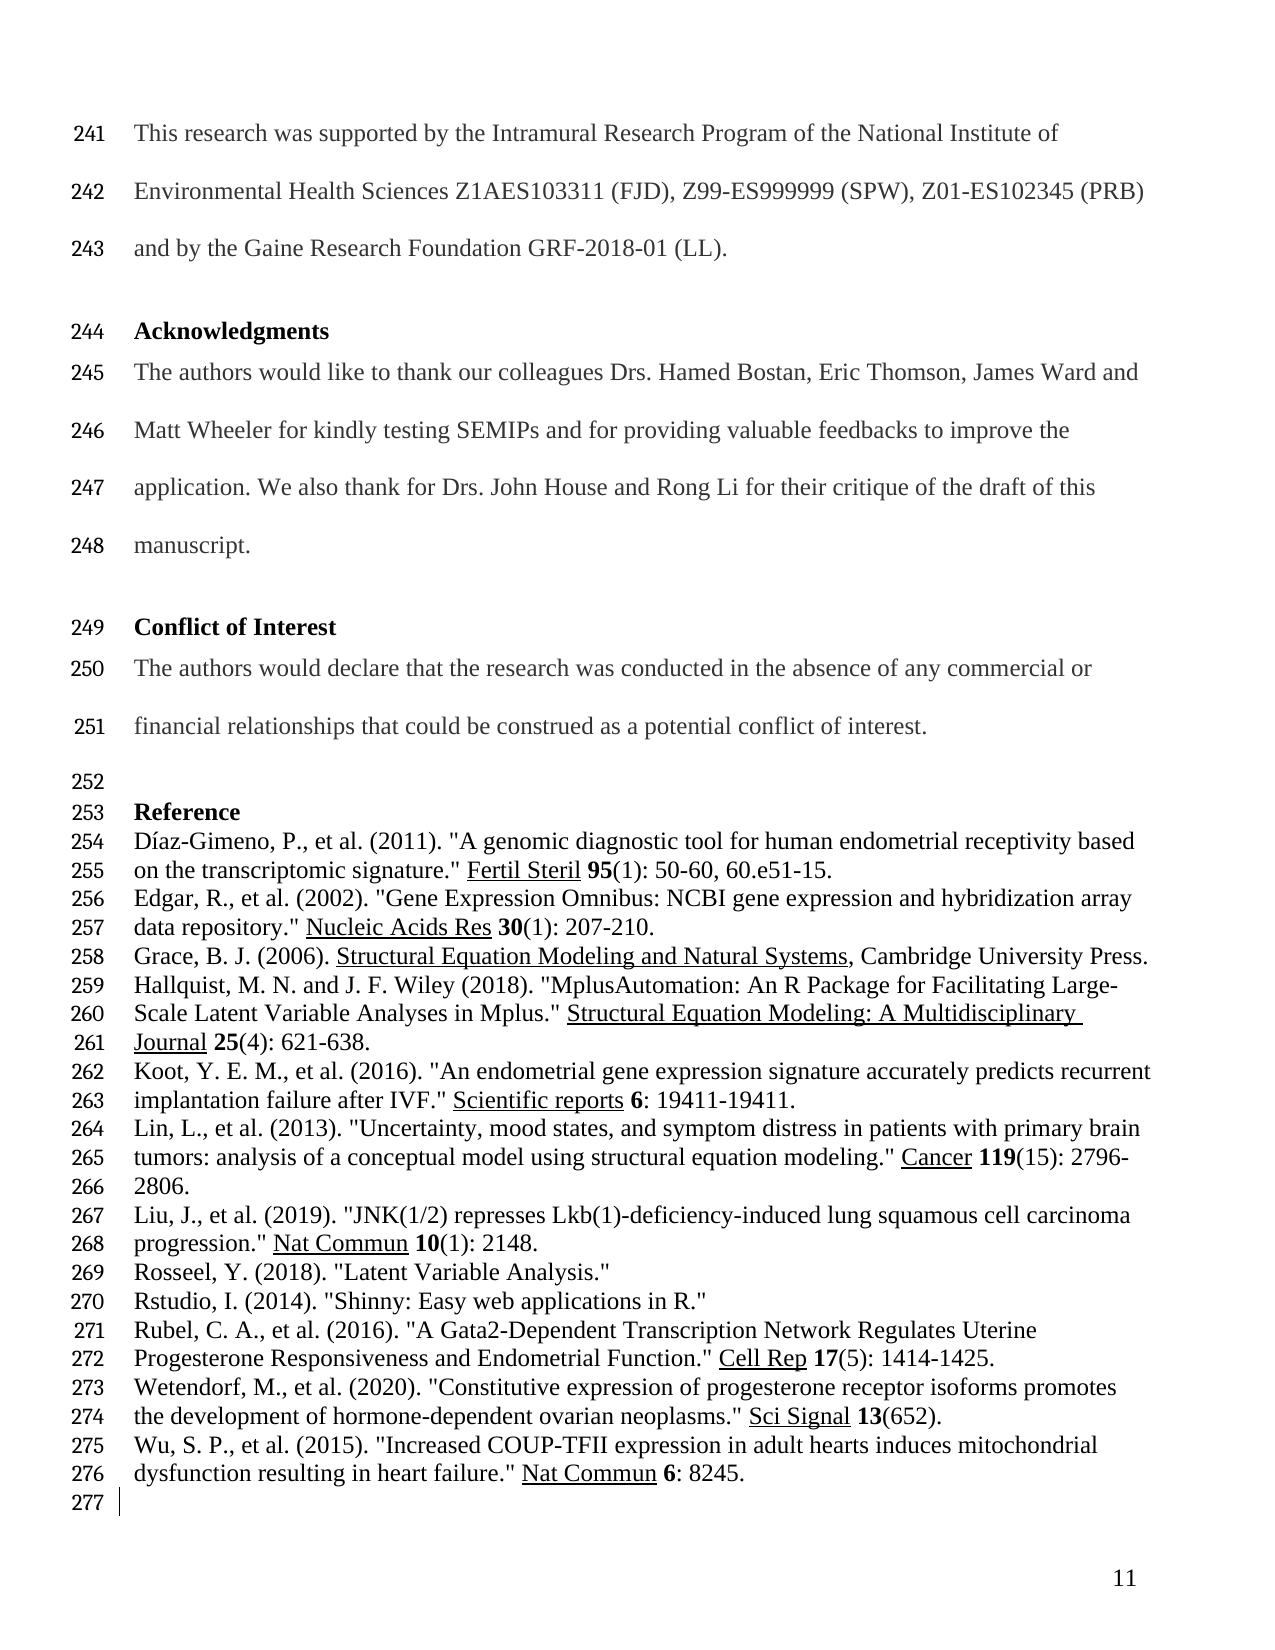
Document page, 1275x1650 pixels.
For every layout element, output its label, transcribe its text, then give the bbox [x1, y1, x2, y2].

text Liu, J., et al. (2019). "JNK(1/2) represses Lkb(1)-deficiency-induced lung squamous cell carcinoma progression." Nat Commun 10(1): 2148. [133, 1200, 1152, 1257]
text Rstudio, I. (2014). "Shinny: Easy web applications in R." [133, 1286, 1152, 1315]
subtitle Conflict of Interest [133, 612, 1152, 641]
text Rosseel, Y. (2018). "Latent Variable Analysis." [133, 1257, 1152, 1286]
text This research was supported by the Intramural Research Program of the National Institute of Environmental Health Sciences Z1AES103311 (FJD), Z99-ES999999 (SPW), Z01-ES102345 (PRB) and by the Gaine Research Foundation GRF-2018-01 (LL). [133, 118, 1152, 262]
text Lin, L., et al. (2013). "Uncertainty, mood states, and symptom distress in patients with primary brain tumors: analysis of a conceptual model using structural equation modeling." Cancer 119(15): 2796-2806. [133, 1113, 1152, 1200]
text Díaz-Gimeno, P., et al. (2011). "A genomic diagnostic tool for human endometrial receptivity based on the transcriptomic signature." Fertil Steril 95(1): 50-60, 60.e51-15. [133, 826, 1152, 883]
text Koot, Y. E. M., et al. (2016). "An endometrial gene expression signature accurately predicts recurrent implantation failure after IVF." Scientific reports 6: 19411-19411. [133, 1056, 1152, 1113]
text Grace, B. J. (2006). Structural Equation Modeling and Natural Systems, Cambridge University Press. [133, 941, 1152, 970]
text The authors would like to thank our colleagues Drs. Hamed Bostan, Eric Thomson, James Ward and Matt Wheeler for kindly testing SEMIPs and for providing valuable feedbacks to improve the application. We also thank for Drs. John House and Rong Li for their critique of the draft of this manuscript. [133, 357, 1152, 558]
text The authors would declare that the research was conducted in the absence of any commercial or financial relationships that could be construed as a potential conflict of interest. [133, 653, 1152, 740]
text Reference [133, 797, 1152, 826]
text Wu, S. P., et al. (2015). "Increased COUP-TFII expression in adult hearts induces mitochondrial dysfunction resulting in heart failure." Nat Commun 6: 8245. [133, 1430, 1152, 1487]
subtitle Acknowledgments [133, 316, 1152, 345]
text Edgar, R., et al. (2002). "Gene Expression Omnibus: NCBI gene expression and hybridization array data repository." Nucleic Acids Res 30(1): 207-210. [133, 883, 1152, 941]
text Wetendorf, M., et al. (2020). "Constitutive expression of progesterone receptor isoforms promotes the development of hormone-dependent ovarian neoplasms." Sci Signal 13(652). [133, 1372, 1152, 1430]
text Hallquist, M. N. and J. F. Wiley (2018). "MplusAutomation: An R Package for Facilitating Large-Scale Latent Variable Analyses in Mplus." Structural Equation Modeling: A Multidisciplinary Journal 25(4): 621-638. [133, 970, 1152, 1056]
text Rubel, C. A., et al. (2016). "A Gata2-Dependent Transcription Network Regulates Uterine Progesterone Responsiveness and Endometrial Function." Cell Rep 17(5): 1414-1425. [133, 1315, 1152, 1372]
